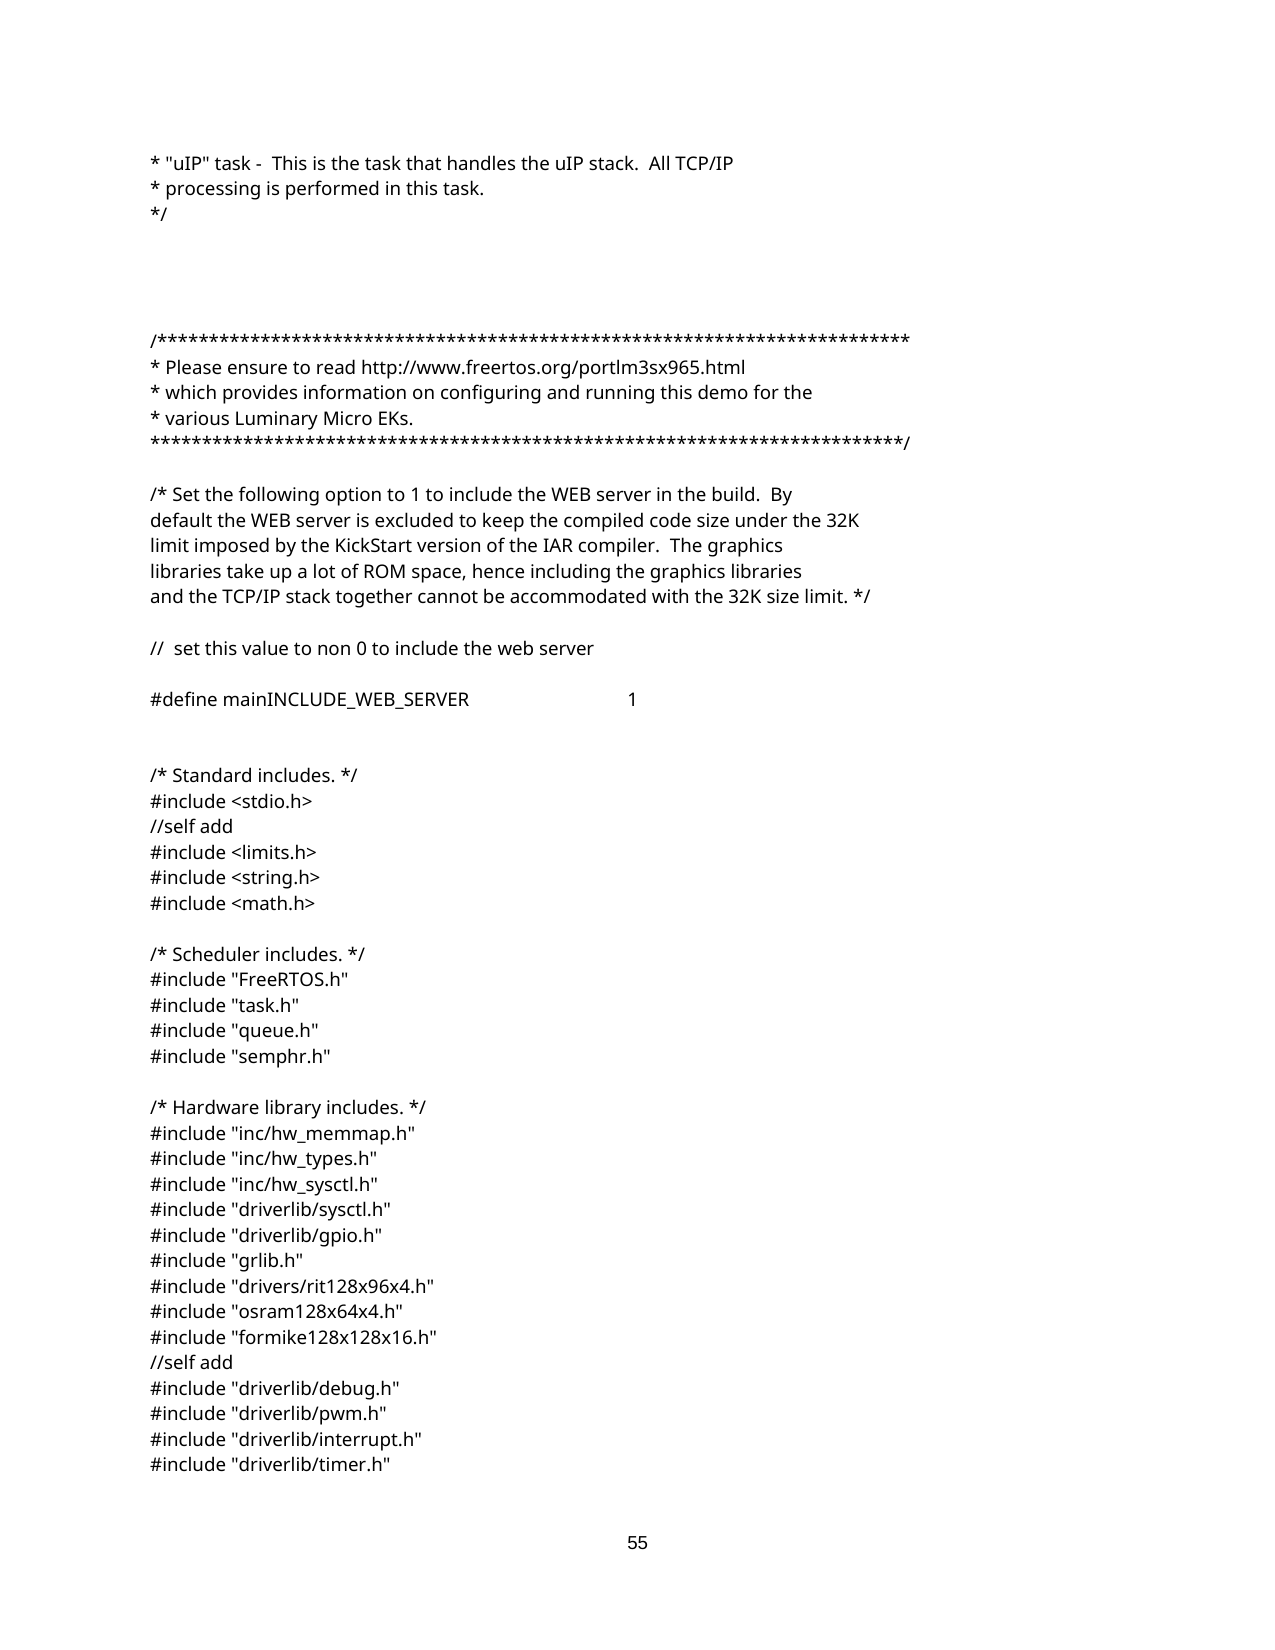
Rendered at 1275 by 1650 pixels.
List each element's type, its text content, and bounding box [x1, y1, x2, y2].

text limit imposed by the KickStart version of the IAR compiler. The graphics [150, 533, 1125, 558]
text #include "driverlib/gpio.h" [150, 1222, 1125, 1247]
text /************************************************************************* [150, 329, 1125, 354]
text #include "driverlib/debug.h" [150, 1375, 1125, 1401]
text #include "driverlib/interrupt.h" [150, 1426, 1125, 1452]
text and the TCP/IP stack together cannot be accommodated with the 32K size limit. */ [150, 584, 1125, 609]
text * Please ensure to read http://www.freertos.org/portlm3sx965.html [150, 354, 1125, 380]
text #include "drivers/rit128x96x4.h" [150, 1273, 1125, 1298]
text #include "driverlib/pwm.h" [150, 1401, 1125, 1426]
text libraries take up a lot of ROM space, hence including the graphics libraries [150, 558, 1125, 584]
text #include "grlib.h" [150, 1247, 1125, 1273]
text #include "inc/hw_memmap.h" [150, 1120, 1125, 1145]
text #include "FreeRTOS.h" [150, 967, 1125, 992]
text #include "inc/hw_sysctl.h" [150, 1171, 1125, 1196]
text /* Set the following option to 1 to include the WEB server in the build. By [150, 482, 1125, 507]
text #include "osram128x64x4.h" [150, 1298, 1125, 1324]
text * "uIP" task - This is the task that handles the uIP stack. All TCP/IP [150, 150, 1125, 176]
text // set this value to non 0 to include the web server [150, 635, 1125, 660]
text #include <stdio.h> [150, 788, 1125, 813]
text #include "formike128x128x16.h" [150, 1324, 1125, 1349]
text #include "queue.h" [150, 1018, 1125, 1043]
text /* Scheduler includes. */ [150, 941, 1125, 967]
text * various Luminary Micro EKs. [150, 405, 1125, 431]
text */ [150, 201, 1125, 227]
text /* Hardware library includes. */ [150, 1094, 1125, 1120]
text #include "driverlib/timer.h" [150, 1452, 1125, 1477]
text #include "task.h" [150, 992, 1125, 1018]
text * processing is performed in this task. [150, 176, 1125, 201]
text /* Standard includes. */ [150, 762, 1125, 788]
text #include "driverlib/sysctl.h" [150, 1196, 1125, 1222]
text #include <limits.h> [150, 839, 1125, 864]
text *************************************************************************/ [150, 431, 1125, 456]
text default the WEB server is excluded to keep the compiled code size under the 32K [150, 507, 1125, 533]
text #define mainINCLUDE_WEB_SERVER 1 [150, 686, 1125, 711]
text * which provides information on configuring and running this demo for the [150, 380, 1125, 405]
text #include "semphr.h" [150, 1043, 1125, 1069]
text //self add [150, 1349, 1125, 1375]
text //self add [150, 813, 1125, 839]
text #include <string.h> [150, 864, 1125, 890]
text #include "inc/hw_types.h" [150, 1145, 1125, 1171]
text #include <math.h> [150, 890, 1125, 916]
